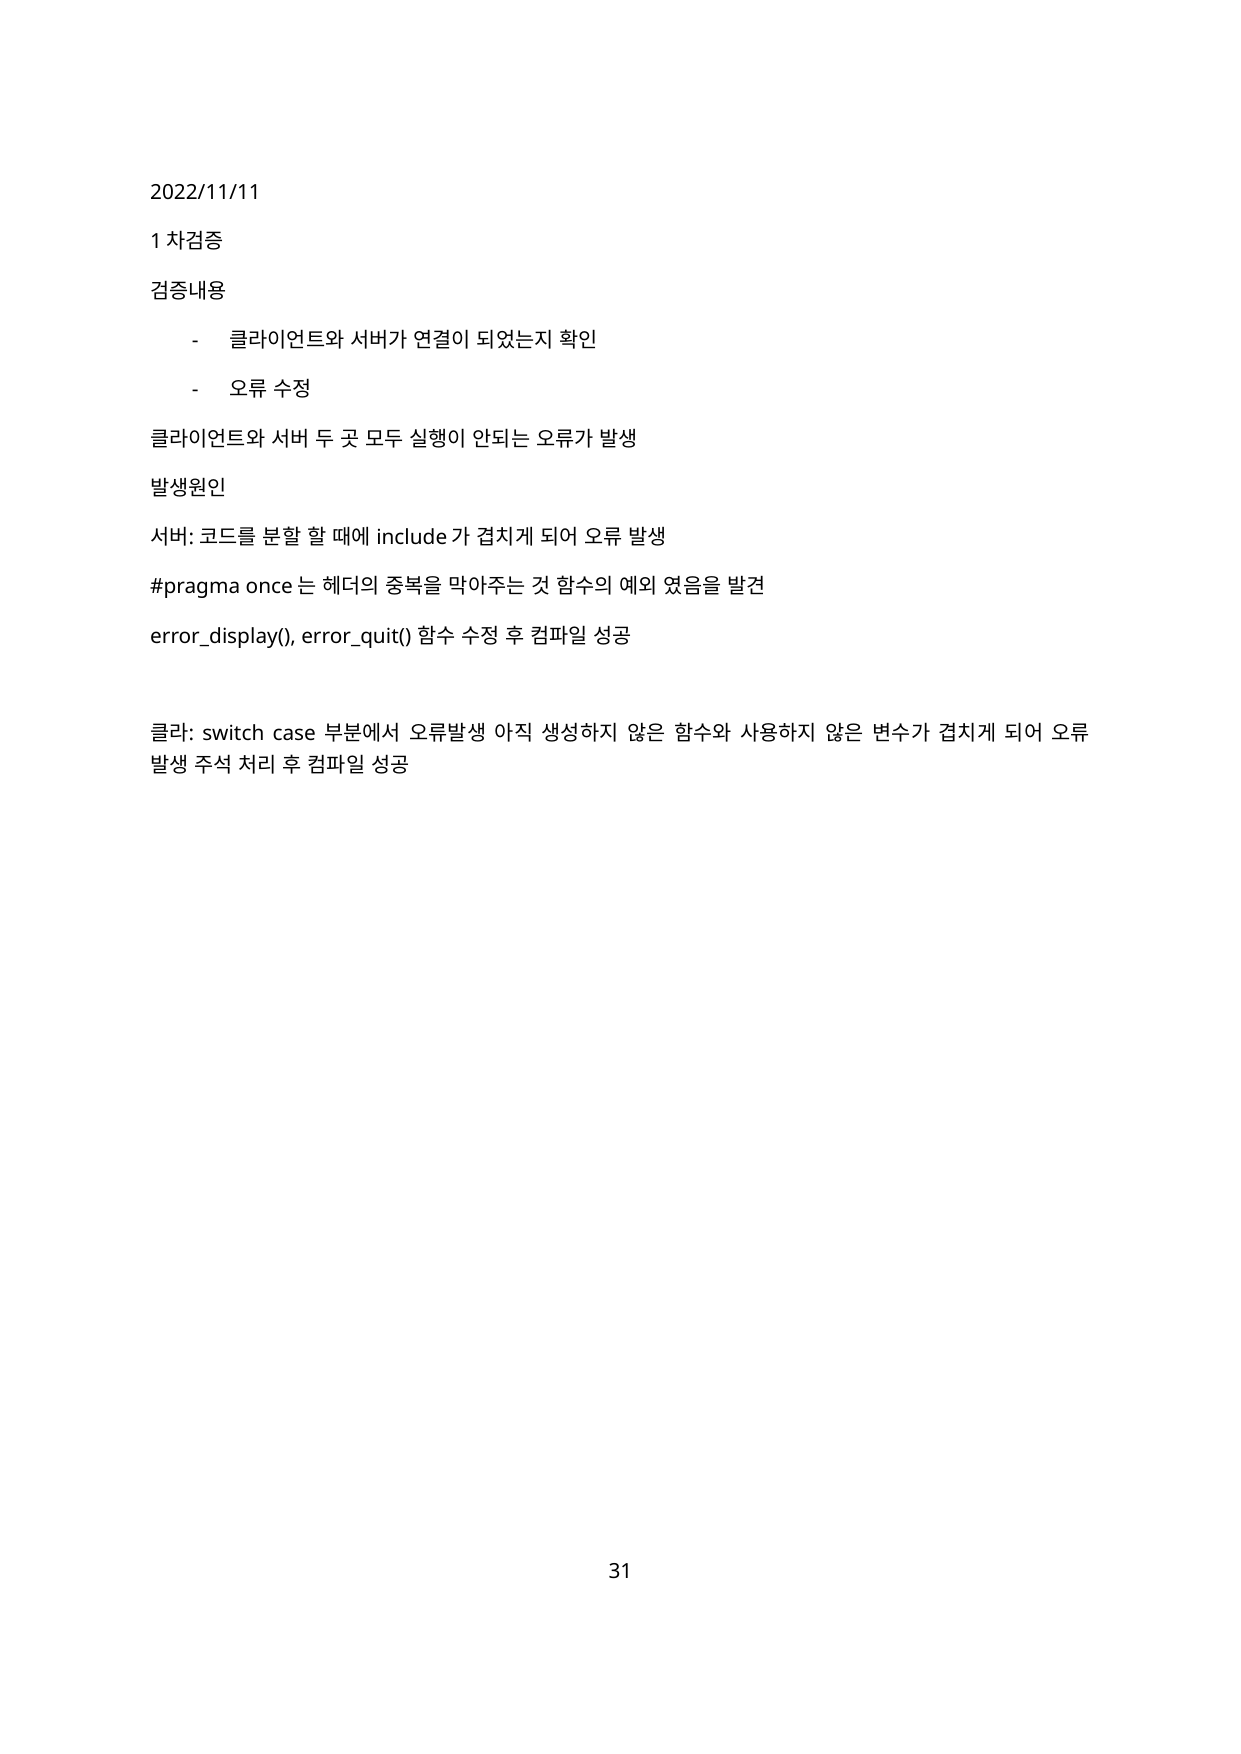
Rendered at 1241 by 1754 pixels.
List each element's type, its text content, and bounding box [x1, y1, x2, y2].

text 서버: 코드를 분할 할 때에 include가 겹치게 되어 오류 발생 [150, 520, 1090, 551]
text 1차검증 [150, 224, 1090, 255]
text 클라: switch case 부분에서 오류발생 아직 생성하지 않은 함수와 사용하지 않은 변수가 겹치게 되어 오류 발생 주석 처리 후 컴파일 성공 [150, 716, 1090, 779]
list 오류 수정 [192, 372, 1090, 403]
text 발생원인 [150, 471, 1090, 501]
list 클라이언트와 서버가 연결이 되었는지 확인 [192, 323, 1090, 353]
text 검증내용 [150, 274, 1090, 304]
text #pragma once는 헤더의 중복을 막아주는 것 함수의 예외 였음을 발견 [150, 570, 1090, 600]
text 클라이언트와 서버 두 곳 모두 실행이 안되는 오류가 발생 [150, 422, 1090, 452]
text 2022/11/11 [150, 177, 1090, 206]
text error_display(), error_quit() 함수 수정 후 컴파일 성공 [150, 619, 1090, 649]
